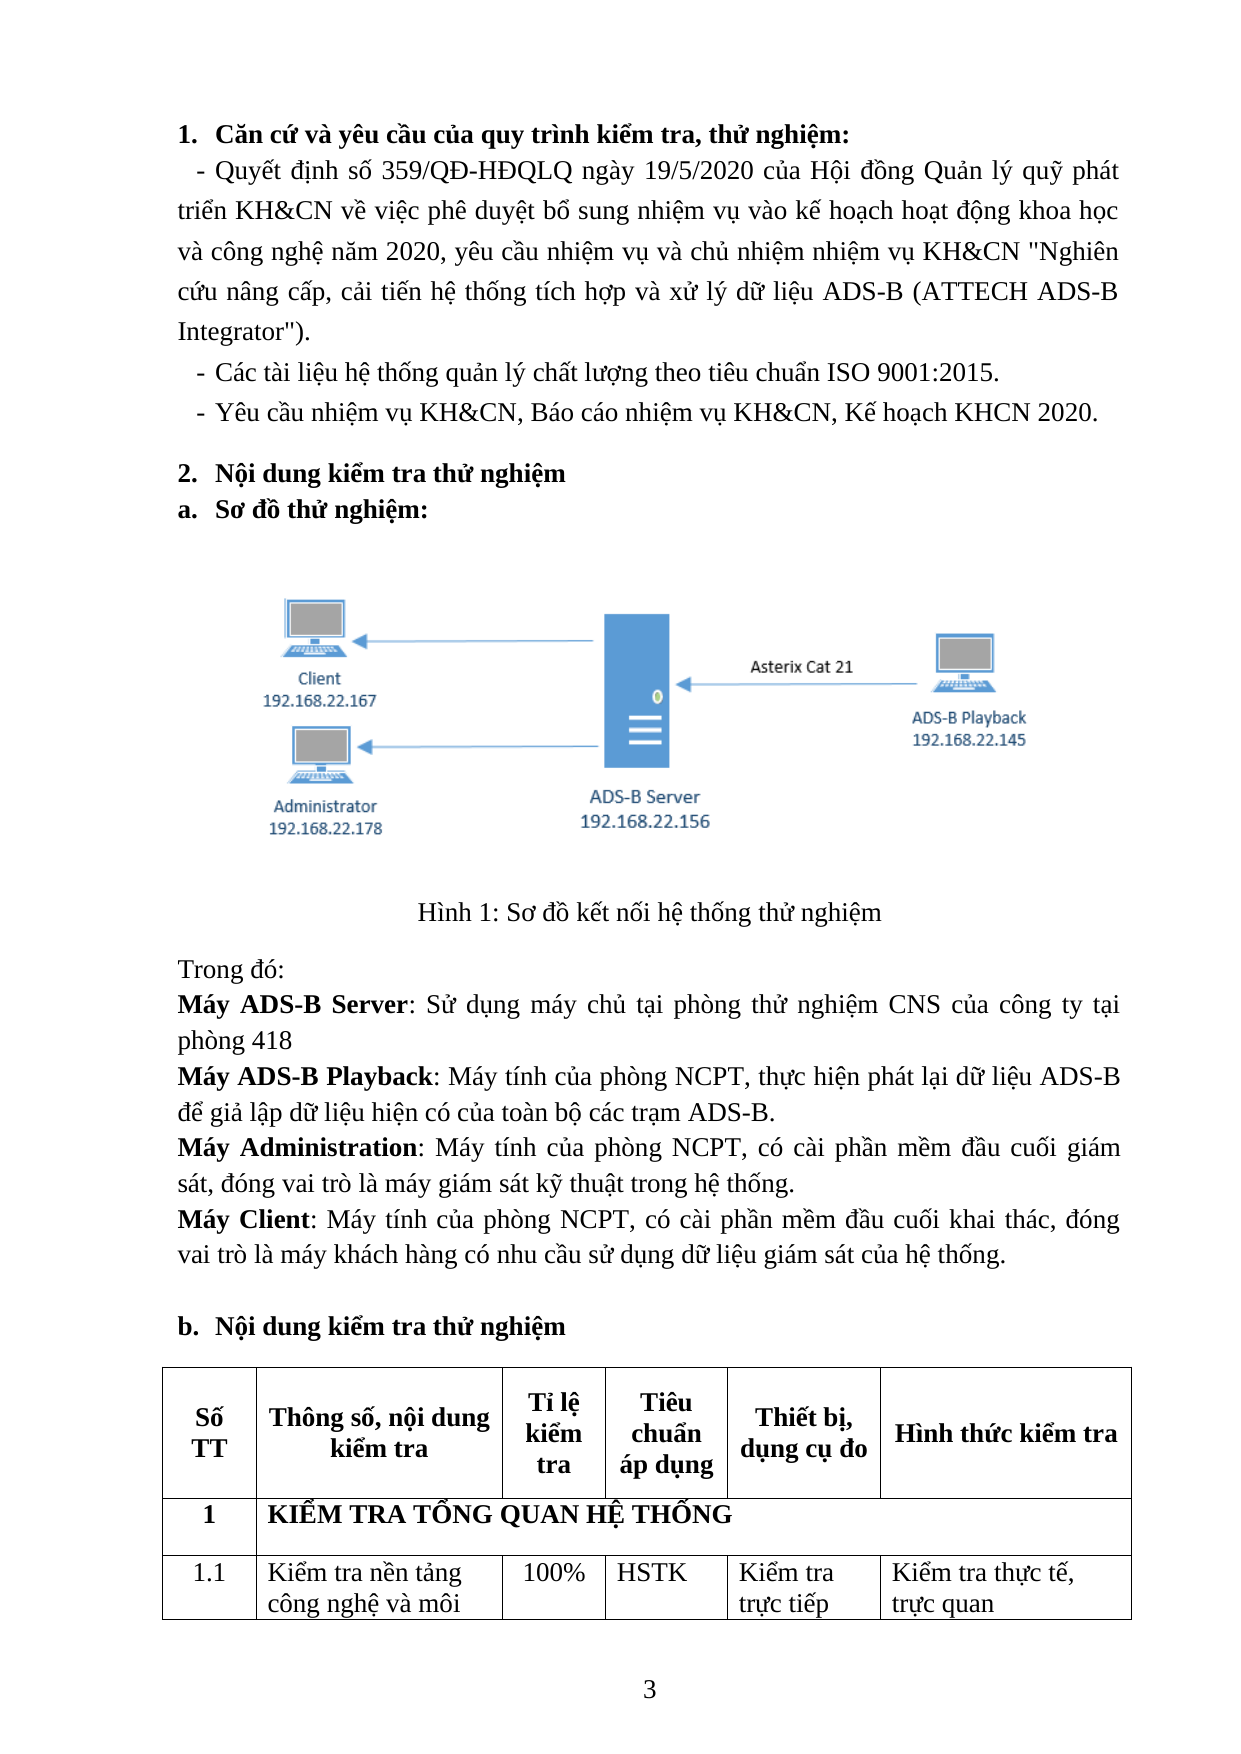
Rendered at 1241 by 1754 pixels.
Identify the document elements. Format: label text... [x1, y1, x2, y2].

subtitle Căn cứ và yêu cầu của quy trình kiểm tra, thử nghiệm: [177, 118, 1122, 149]
list Yêu cầu nhiệm vụ KH&CN, Báo cáo nhiệm vụ KH&CN, Kế hoạch KHCN 2020. [177, 396, 1121, 427]
list Các tài liệu hệ thống quản lý chất lượng theo tiêu chuẩn ISO 9001:2015. [177, 356, 1121, 387]
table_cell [257, 1556, 502, 1618]
table_cell HSTK [606, 1556, 727, 1618]
list Nội dung kiểm tra thử nghiệm [177, 1310, 1122, 1341]
table_cell 1.1 [163, 1556, 256, 1618]
table_header Thiết bị, dụng cụ đo [728, 1368, 880, 1497]
table_cell KIỂM TRA TỔNG QUAN HỆ THỐNG [257, 1499, 1131, 1555]
subtitle Nội dung kiểm tra thử nghiệm [177, 458, 1122, 489]
table_cell 1 [163, 1499, 256, 1555]
table_header Tỉ lệ kiểm tra [503, 1368, 605, 1497]
table_cell 100% [503, 1556, 605, 1618]
list Máy Client: Máy tính của phòng NCPT, có cài phần mềm đầu cuối khai thác, đóng vai trò là máy khách hàng có nhu cầu sử dụng dữ liệu giám sát của hệ thống. [177, 1203, 1122, 1270]
list Máy ADS-B Server: Sử dụng máy chủ tại phòng thử nghiệm CNS của công ty tại phòng 418 [177, 988, 1122, 1055]
list Máy Administration: Máy tính của phòng NCPT, có cài phần mềm đầu cuối giám sát, đóng vai trò là máy giám sát kỹ thuật trong hệ thống. [177, 1131, 1122, 1198]
text Hình 1: Sơ đồ kết nối hệ thống thử nghiệm [177, 896, 1122, 927]
table_header Tiêu chuẩn áp dụng [606, 1368, 727, 1497]
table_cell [728, 1556, 880, 1618]
list Quyết định số 359/QĐ-HĐQLQ ngày 19/5/2020 của Hội đồng Quản lý quỹ phát triển KH&CN về việc phê duyệt bổ sung nhiệm vụ vào kế hoạch hoạt động khoa học và công nghệ năm 2020, yêu cầu nhiệm vụ và chủ nhiệm nhiệm vụ KH&CN "Nghiên cứu nâng cấp, cải tiến hệ thống tích hợp và xử lý dữ liệu ADS-B (ATTECH ADS-B Integrator"). [177, 154, 1121, 347]
list Trong đó: [177, 953, 1122, 984]
table_header Hình thức kiểm tra [881, 1368, 1131, 1497]
table_cell Kiểm tra thực tế, trực quan [881, 1556, 1131, 1618]
table_header Thông số, nội dung kiểm tra [257, 1368, 502, 1497]
list Máy ADS-B Playback: Máy tính của phòng NCPT, thực hiện phát lại dữ liệu ADS-B để giả lập dữ liệu hiện có của toàn bộ các trạm ADS-B. [177, 1060, 1122, 1127]
picture [226, 550, 1074, 871]
table_header Số TT [163, 1368, 256, 1497]
list Sơ đồ thử nghiệm: [177, 493, 1122, 524]
